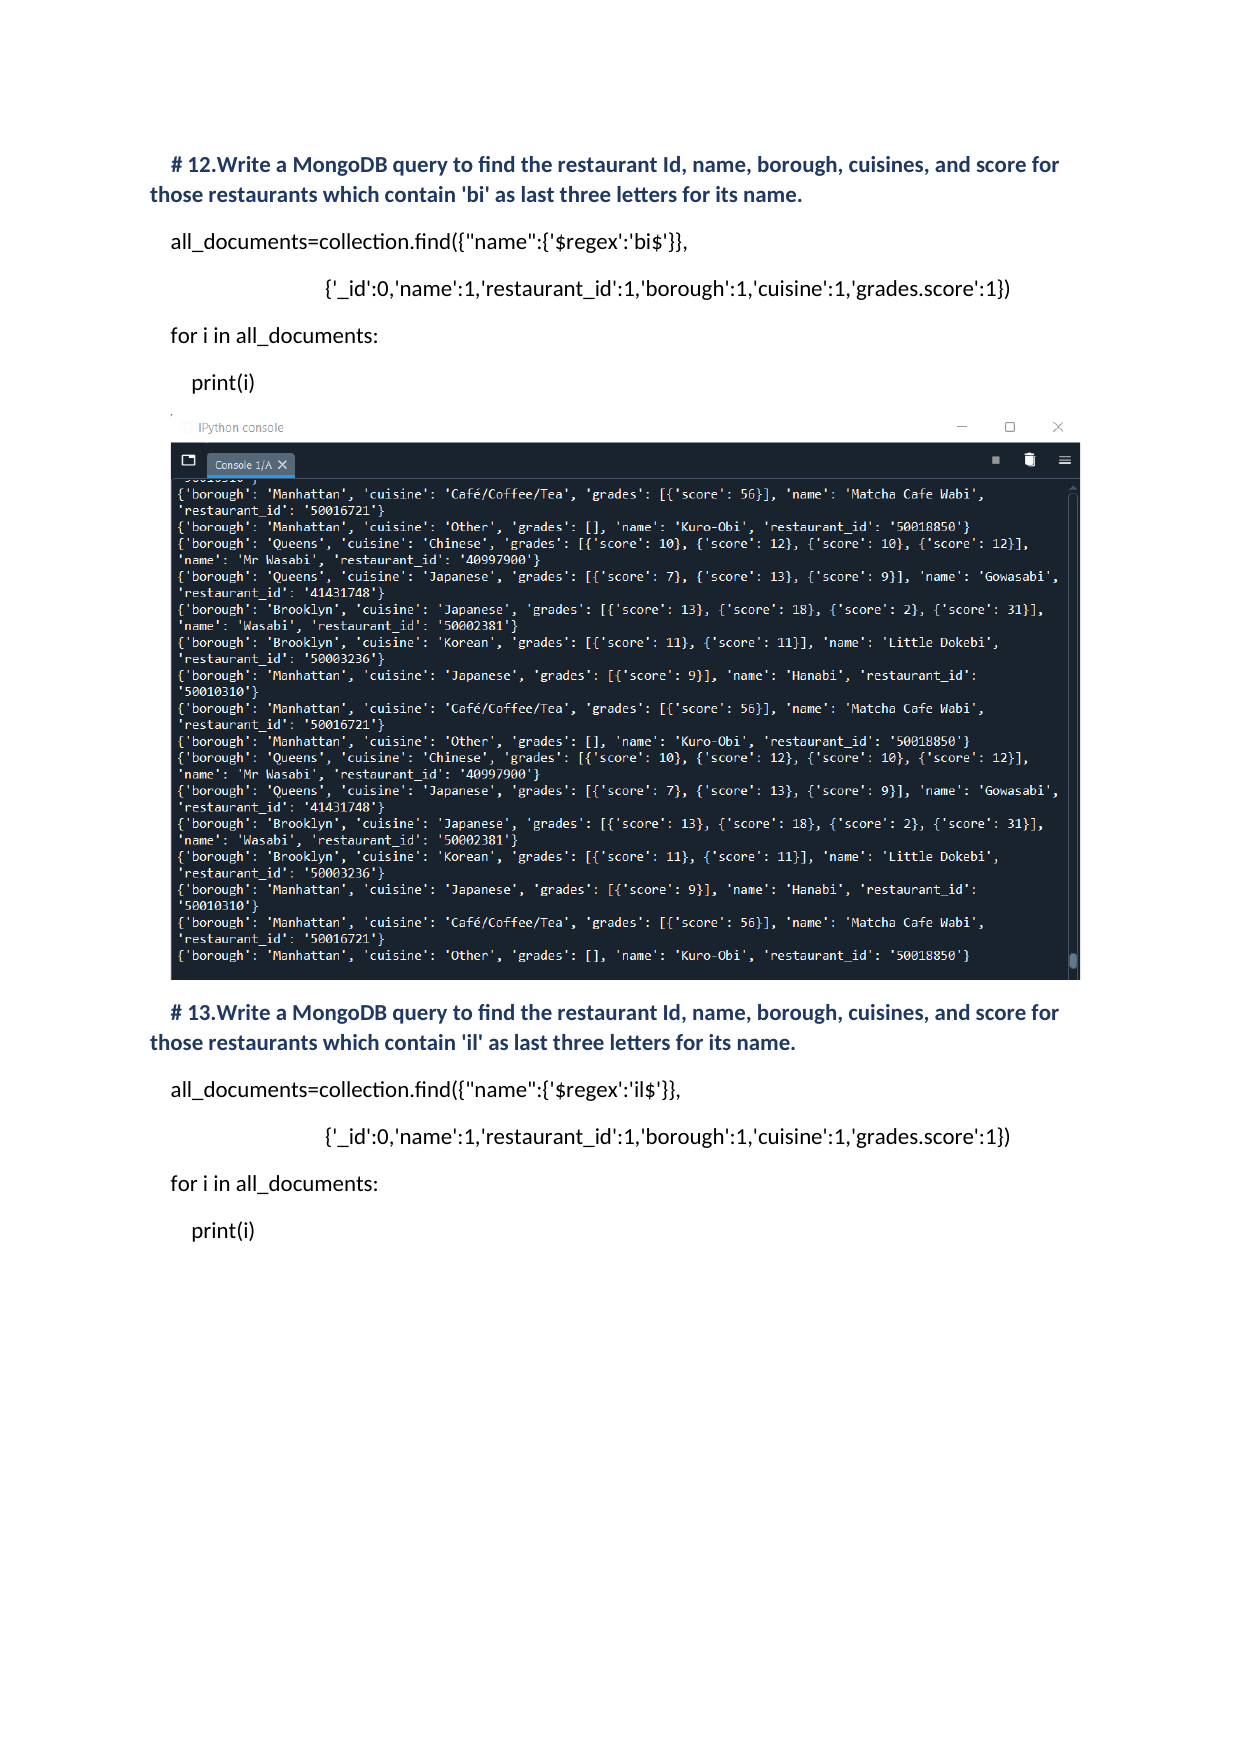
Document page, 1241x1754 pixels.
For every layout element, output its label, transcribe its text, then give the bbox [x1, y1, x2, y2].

text for i in all_documents: [150, 321, 1090, 349]
text {'_id':0,'name':1,'restaurant_id':1,'borough':1,'cuisine':1,'grades.score':1}) [150, 274, 1090, 302]
text all_documents=collection.find({"name":{'$regex':'il$'}}, [150, 1075, 1090, 1103]
text for i in all_documents: [150, 1169, 1090, 1197]
text all_documents=collection.find({"name":{'$regex':'bi$'}}, [150, 227, 1090, 255]
text print(i) [150, 1216, 1090, 1244]
text print(i) [150, 368, 1090, 396]
text {'_id':0,'name':1,'restaurant_id':1,'borough':1,'cuisine':1,'grades.score':1}) [150, 1122, 1090, 1150]
text # 13.Write a MongoDB query to find the restaurant Id, name, borough, cuisines, and score for those restaurants which contain 'il' as last three letters for its name. [150, 998, 1090, 1057]
picture [170, 414, 1081, 980]
text # 12.Write a MongoDB query to find the restaurant Id, name, borough, cuisines, and score for those restaurants which contain 'bi' as last three letters for its name. [150, 150, 1090, 208]
